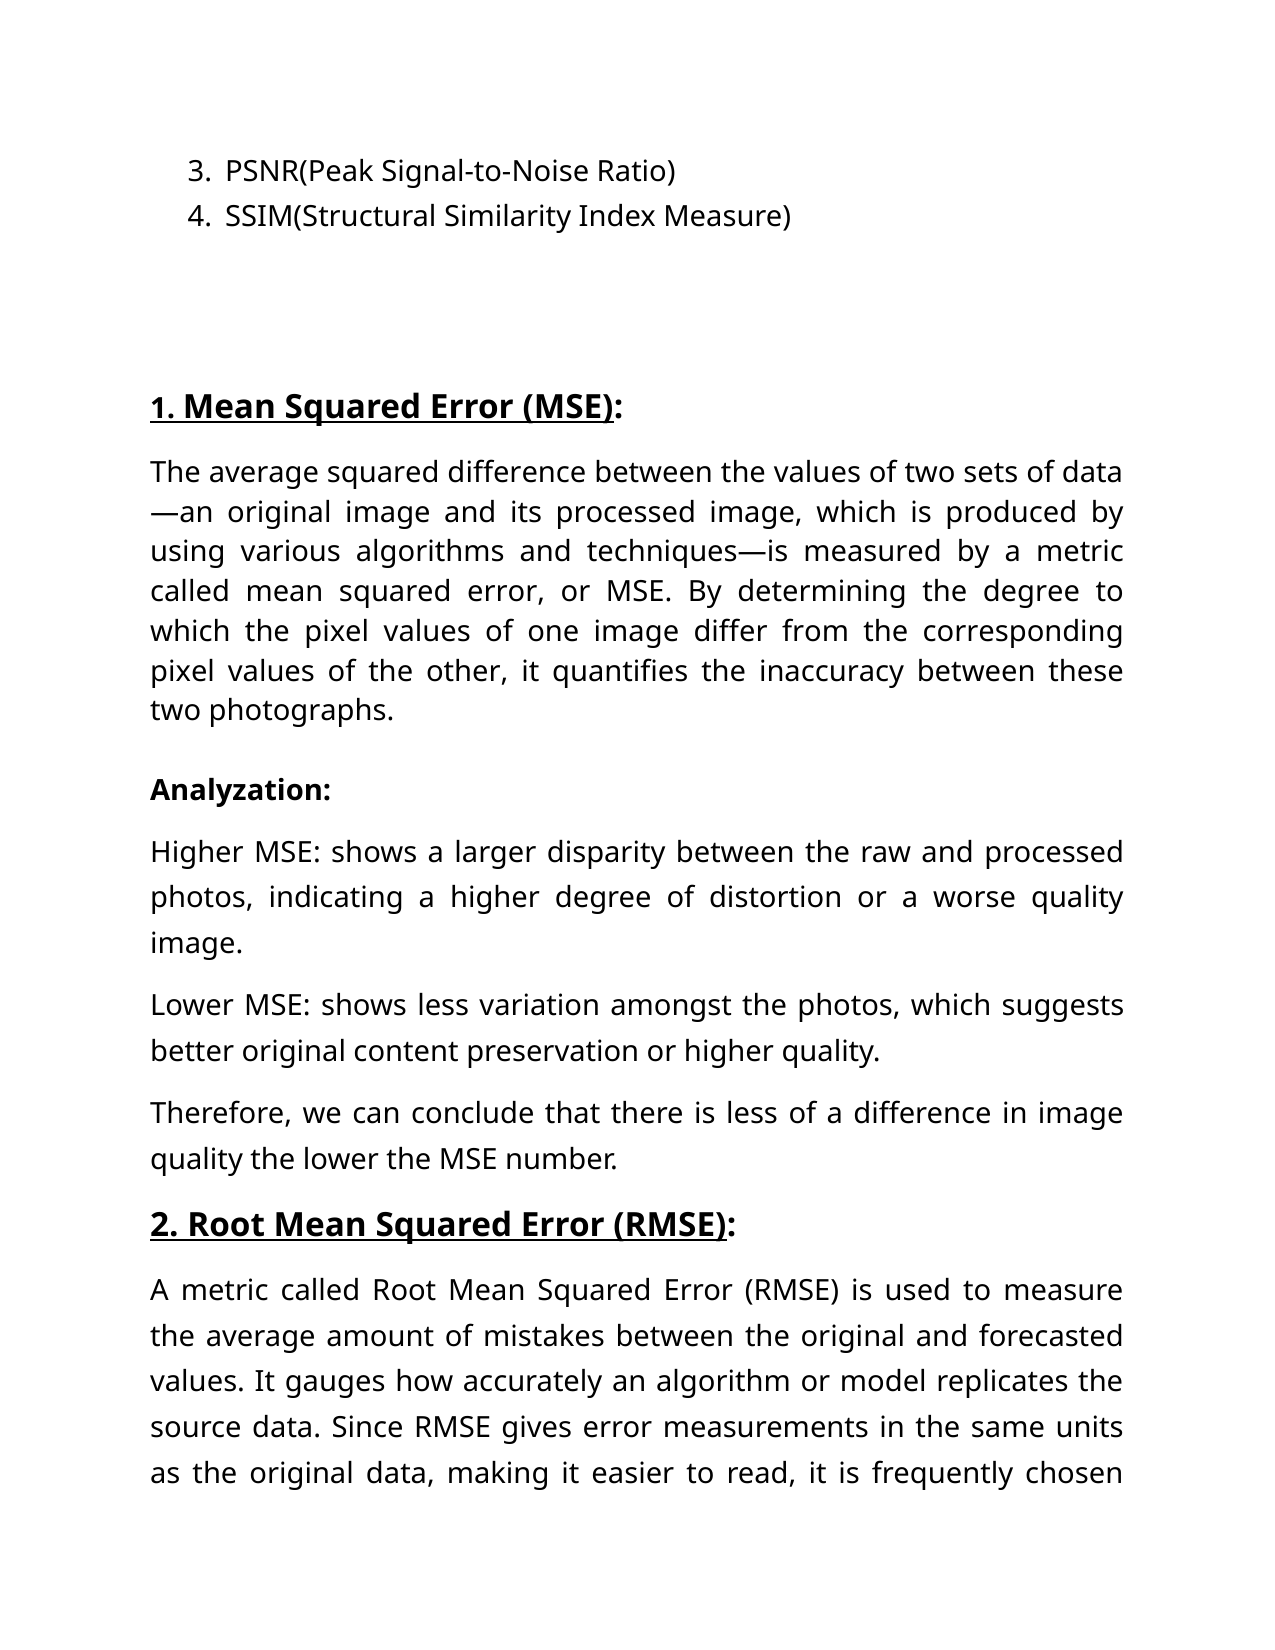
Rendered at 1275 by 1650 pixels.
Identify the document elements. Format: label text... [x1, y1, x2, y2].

text Higher MSE: shows a larger disparity between the raw and processed photos, indicating a higher degree of distortion or a worse quality image. [150, 831, 1125, 962]
list SSIM(Structural Similarity Index Measure) [187, 196, 1125, 235]
list PSNR(Peak Signal-to-Noise Ratio) [187, 150, 1125, 190]
text Therefore, we can conclude that there is less of a difference in image quality the lower the MSE number. [150, 1093, 1125, 1178]
text 2. Root Mean Squared Error (RMSE): [150, 1201, 1125, 1246]
text 1. Mean Squared Error (MSE): [150, 382, 1125, 428]
text Analyzation: [150, 769, 1125, 808]
text The average squared difference between the values of two sets of data—an original image and its processed image, which is produced by using various algorithms and techniques—is measured by a metric called mean squared error, or MSE. By determining the degree to which the pixel values of one image differ from the corresponding pixel values of the other, it quantifies the inaccuracy between these two photographs. [150, 451, 1125, 729]
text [150, 1269, 1125, 1492]
text Lower MSE: shows less variation amongst the photos, which suggests better original content preservation or higher quality. [150, 985, 1125, 1070]
